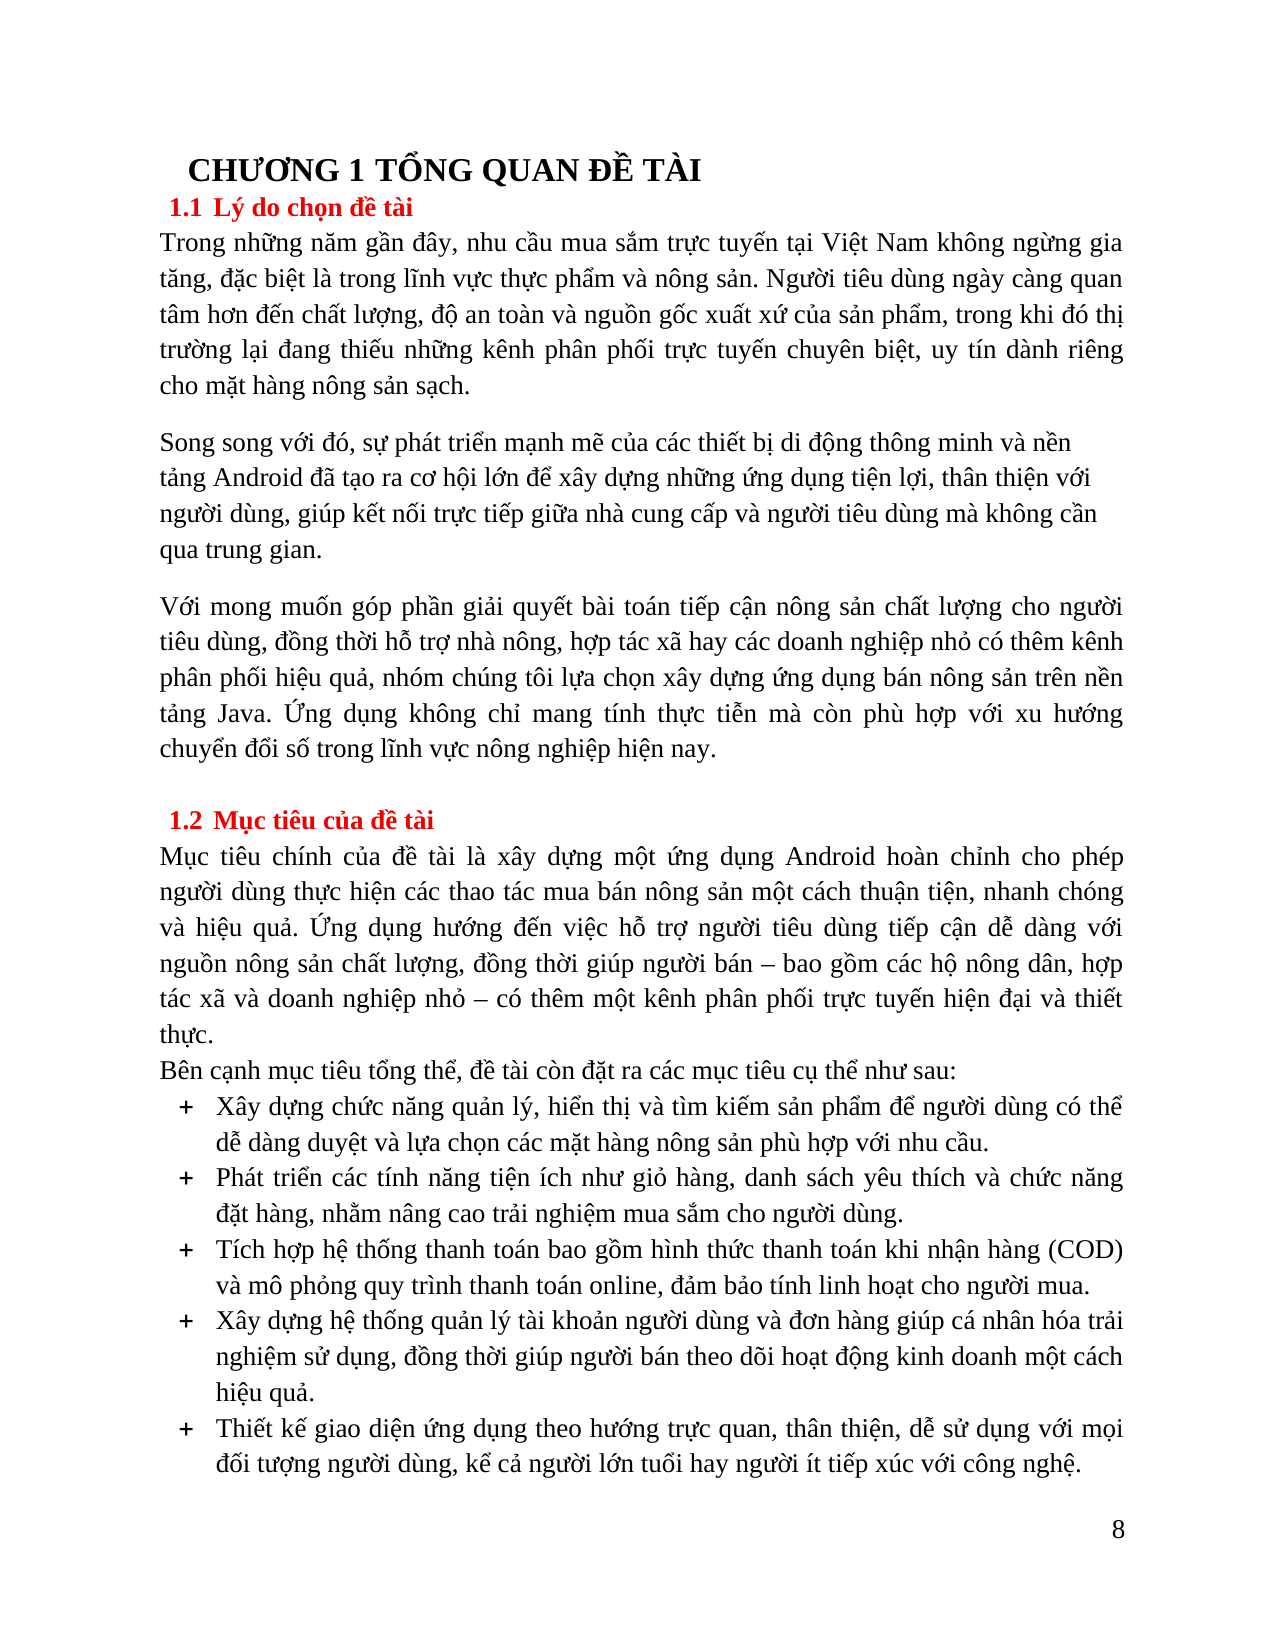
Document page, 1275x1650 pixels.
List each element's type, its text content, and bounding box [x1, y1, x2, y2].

list Lý do chọn đề tài [169, 191, 1125, 222]
list Tích hợp hệ thống thanh toán bao gồm hình thức thanh toán khi nhận hàng (COD) và mô phỏng quy trình thanh toán online, đảm bảo tính linh hoạt cho người mua. [178, 1233, 1125, 1300]
list Xây dựng hệ thống quản lý tài khoản người dùng và đơn hàng giúp cá nhân hóa trải nghiệm sử dụng, đồng thời giúp người bán theo dõi hoạt động kinh doanh một cách hiệu quả. [178, 1304, 1125, 1407]
list Mục tiêu của đề tài [169, 804, 1125, 835]
list Mục tiêu chính của đề tài là xây dựng một ứng dụng Android hoàn chỉnh cho phép người dùng thực hiện các thao tác mua bán nông sản một cách thuận tiện, nhanh chóng và hiệu quả. Ứng dụng hướng đến việc hỗ trợ người tiêu dùng tiếp cận dễ dàng với nguồn nông sản chất lượng, đồng thời giúp người bán – bao gồm các hộ nông dân, hợp tác xã và doanh nghiệp nhỏ – có thêm một kênh phân phối trực tuyến hiện đại và thiết thực. [159, 840, 1125, 1049]
list Thiết kế giao diện ứng dụng theo hướng trực quan, thân thiện, dễ sử dụng với mọi đối tượng người dùng, kể cả người lớn tuổi hay người ít tiếp xúc với công nghệ. [178, 1412, 1125, 1479]
list Trong những năm gần đây, nhu cầu mua sắm trực tuyến tại Việt Nam không ngừng gia tăng, đặc biệt là trong lĩnh vực thực phẩm và nông sản. Người tiêu dùng ngày càng quan tâm hơn đến chất lượng, độ an toàn và nguồn gốc xuất xứ của sản phẩm, trong khi đó thị trường lại đang thiếu những kênh phân phối trực tuyến chuyên biệt, uy tín dành riêng cho mặt hàng nông sản sạch. [159, 226, 1125, 400]
list Xây dựng chức năng quản lý, hiển thị và tìm kiếm sản phẩm để người dùng có thể dễ dàng duyệt và lựa chọn các mặt hàng nông sản phù hợp với nhu cầu. [178, 1090, 1125, 1157]
subtitle TỔNG QUAN ĐỀ TÀI [187, 150, 1125, 188]
text Song song với đó, sự phát triển mạnh mẽ của các thiết bị di động thông minh và nền tảng Android đã tạo ra cơ hội lớn để xây dựng những ứng dụng tiện lợi, thân thiện với người dùng, giúp kết nối trực tiếp giữa nhà cung cấp và người tiêu dùng mà không cần qua trung gian. [159, 426, 1125, 564]
list Với mong muốn góp phần giải quyết bài toán tiếp cận nông sản chất lượng cho người tiêu dùng, đồng thời hỗ trợ nhà nông, hợp tác xã hay các doanh nghiệp nhỏ có thêm kênh phân phối hiệu quả, nhóm chúng tôi lựa chọn xây dựng ứng dụng bán nông sản trên nền tảng Java. Ứng dụng không chỉ mang tính thực tiễn mà còn phù hợp với xu hướng chuyển đổi số trong lĩnh vực nông nghiệp hiện nay. [159, 589, 1125, 764]
list Bên cạnh mục tiêu tổng thể, đề tài còn đặt ra các mục tiêu cụ thể như sau: [159, 1054, 1125, 1085]
list Phát triển các tính năng tiện ích như giỏ hàng, danh sách yêu thích và chức năng đặt hàng, nhằm nâng cao trải nghiệm mua sắm cho người dùng. [178, 1161, 1125, 1228]
